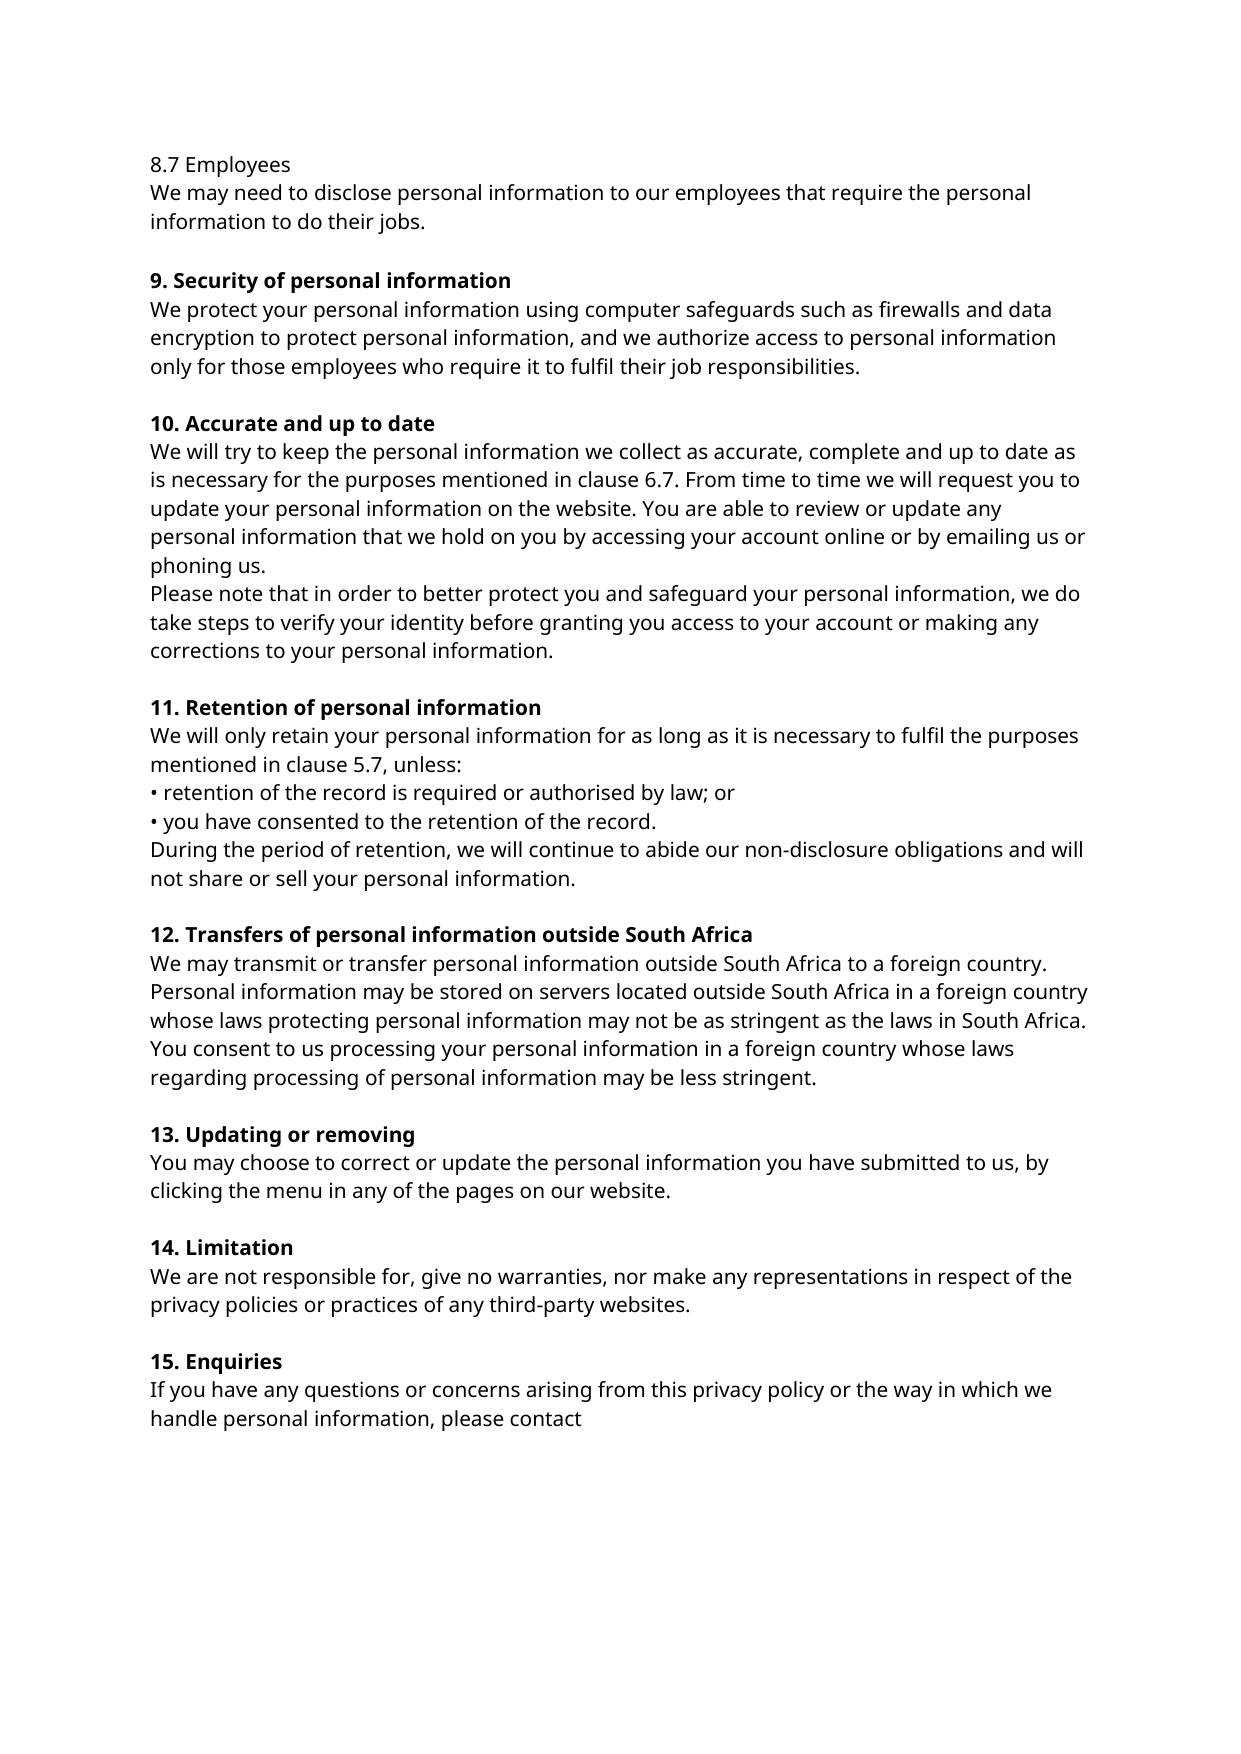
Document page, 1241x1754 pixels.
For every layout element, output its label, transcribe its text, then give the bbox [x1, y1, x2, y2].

text 12. Transfers of personal information outside South Africa We may transmit or transfer personal information outside South Africa to a foreign country. Personal information may be stored on servers located outside South Africa in a foreign country whose laws protecting personal information may not be as stringent as the laws in South Africa. You consent to us processing your personal information in a foreign country whose laws regarding processing of personal information may be less stringent. 13. Updating or removing You may choose to correct or update the personal information you have submitted to us, by clicking the menu in any of the pages on our website. 14. Limitation We are not responsible for, give no warranties, nor make any representations in respect of the privacy policies or practices of any third-party websites. 15. Enquiries [150, 921, 1090, 1376]
text 8.7 Employees We may need to disclose personal information to our employees that require the personal information to do their jobs. [150, 150, 1090, 235]
text If you have any questions or concerns arising from this privacy policy or the way in which we handle personal information, please contact [150, 1376, 1090, 1432]
text Please note that in order to better protect you and safeguard your personal information, we do take steps to verify your identity before granting you access to your account or making any corrections to your personal information. 11. Retention of personal information We will only retain your personal information for as long as it is necessary to fulfil the purposes mentioned in clause 5.7, unless: • retention of the record is required or authorised by law; or • you have consented to the retention of the record. During the period of retention, we will continue to abide our non-disclosure obligations and will not share or sell your personal information. [150, 579, 1090, 892]
text 9. Security of personal information We protect your personal information using computer safeguards such as firewalls and data encryption to protect personal information, and we authorize access to personal information only for those employees who require it to fulfil their job responsibilities. 10. Accurate and up to date We will try to keep the personal information we collect as accurate, complete and up to date as is necessary for the purposes mentioned in clause 6.7. From time to time we will request you to update your personal information on the website. You are able to review or update any personal information that we hold on you by accessing your account online or by emailing us or phoning us. [150, 267, 1090, 579]
